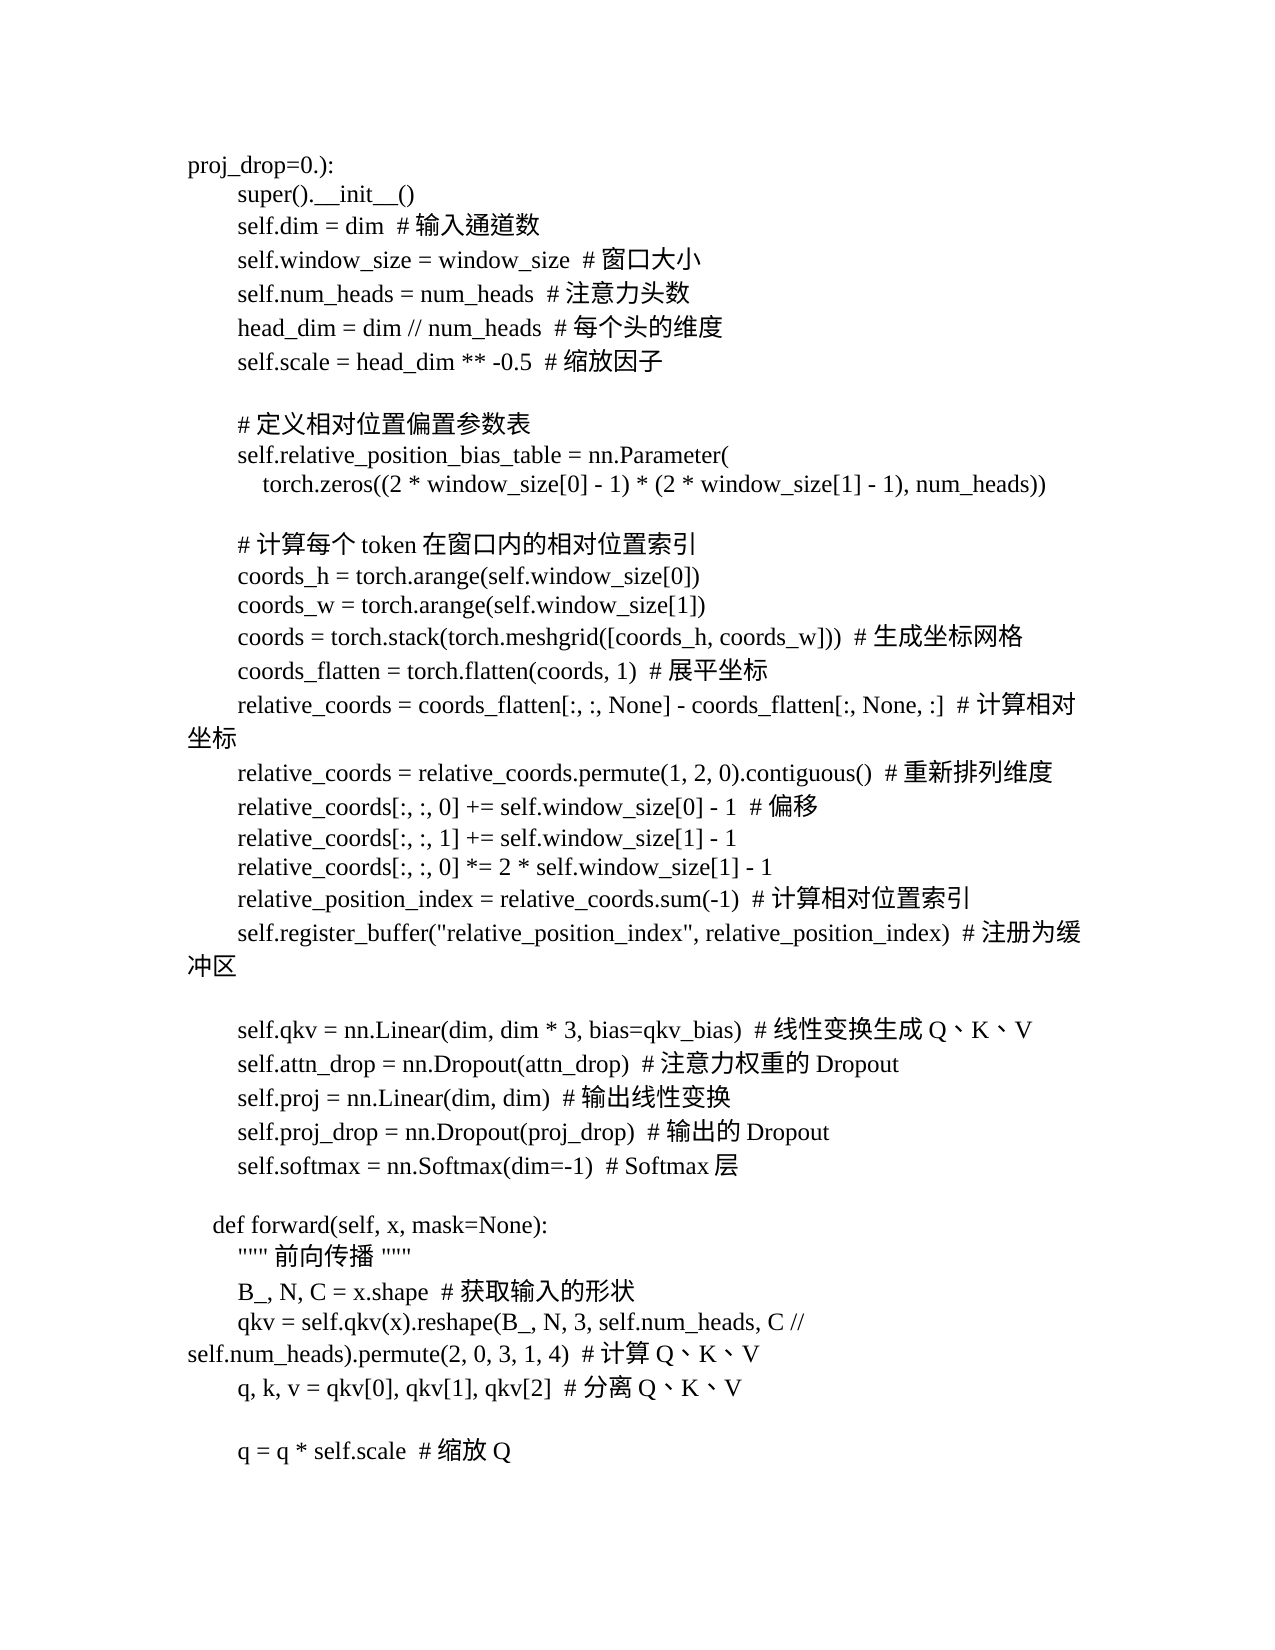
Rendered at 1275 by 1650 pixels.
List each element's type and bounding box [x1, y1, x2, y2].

text [187, 150, 1087, 1467]
